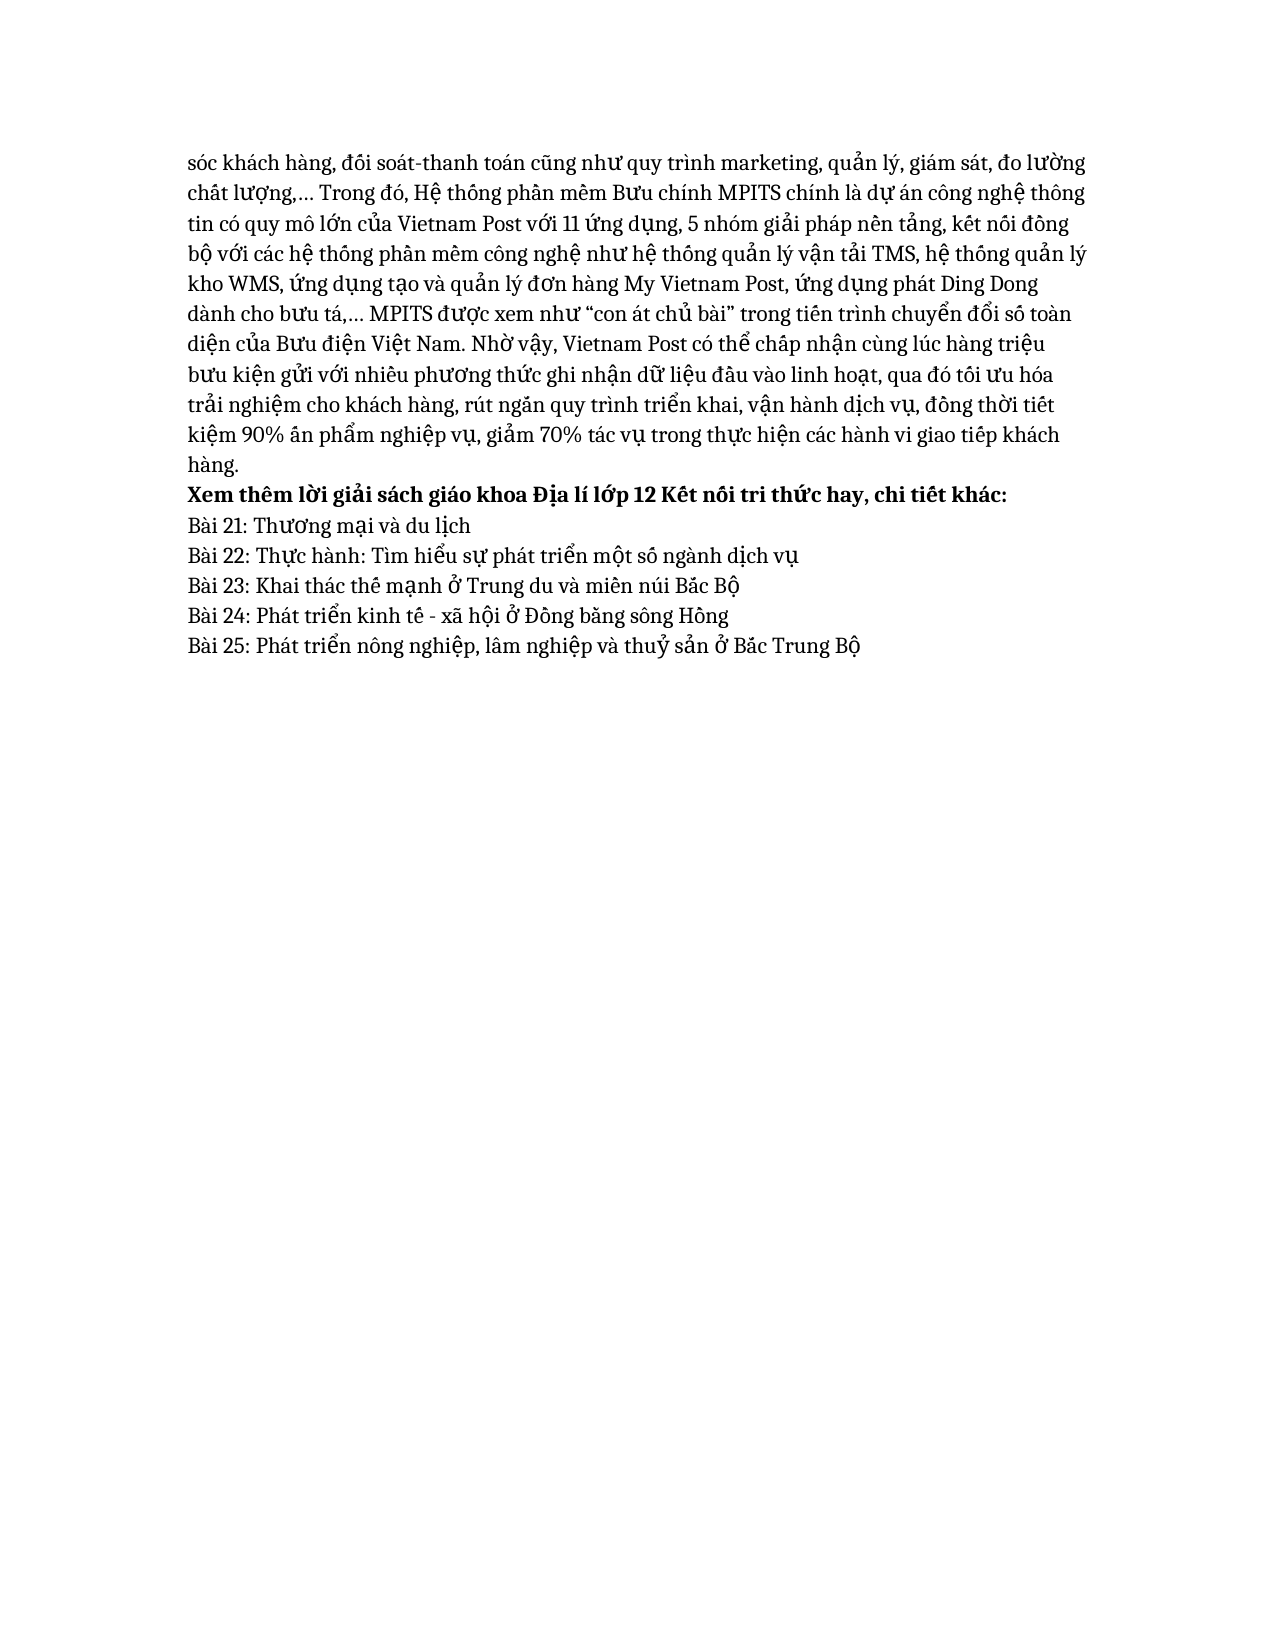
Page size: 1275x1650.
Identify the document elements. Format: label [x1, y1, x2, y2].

text [187, 150, 1087, 690]
